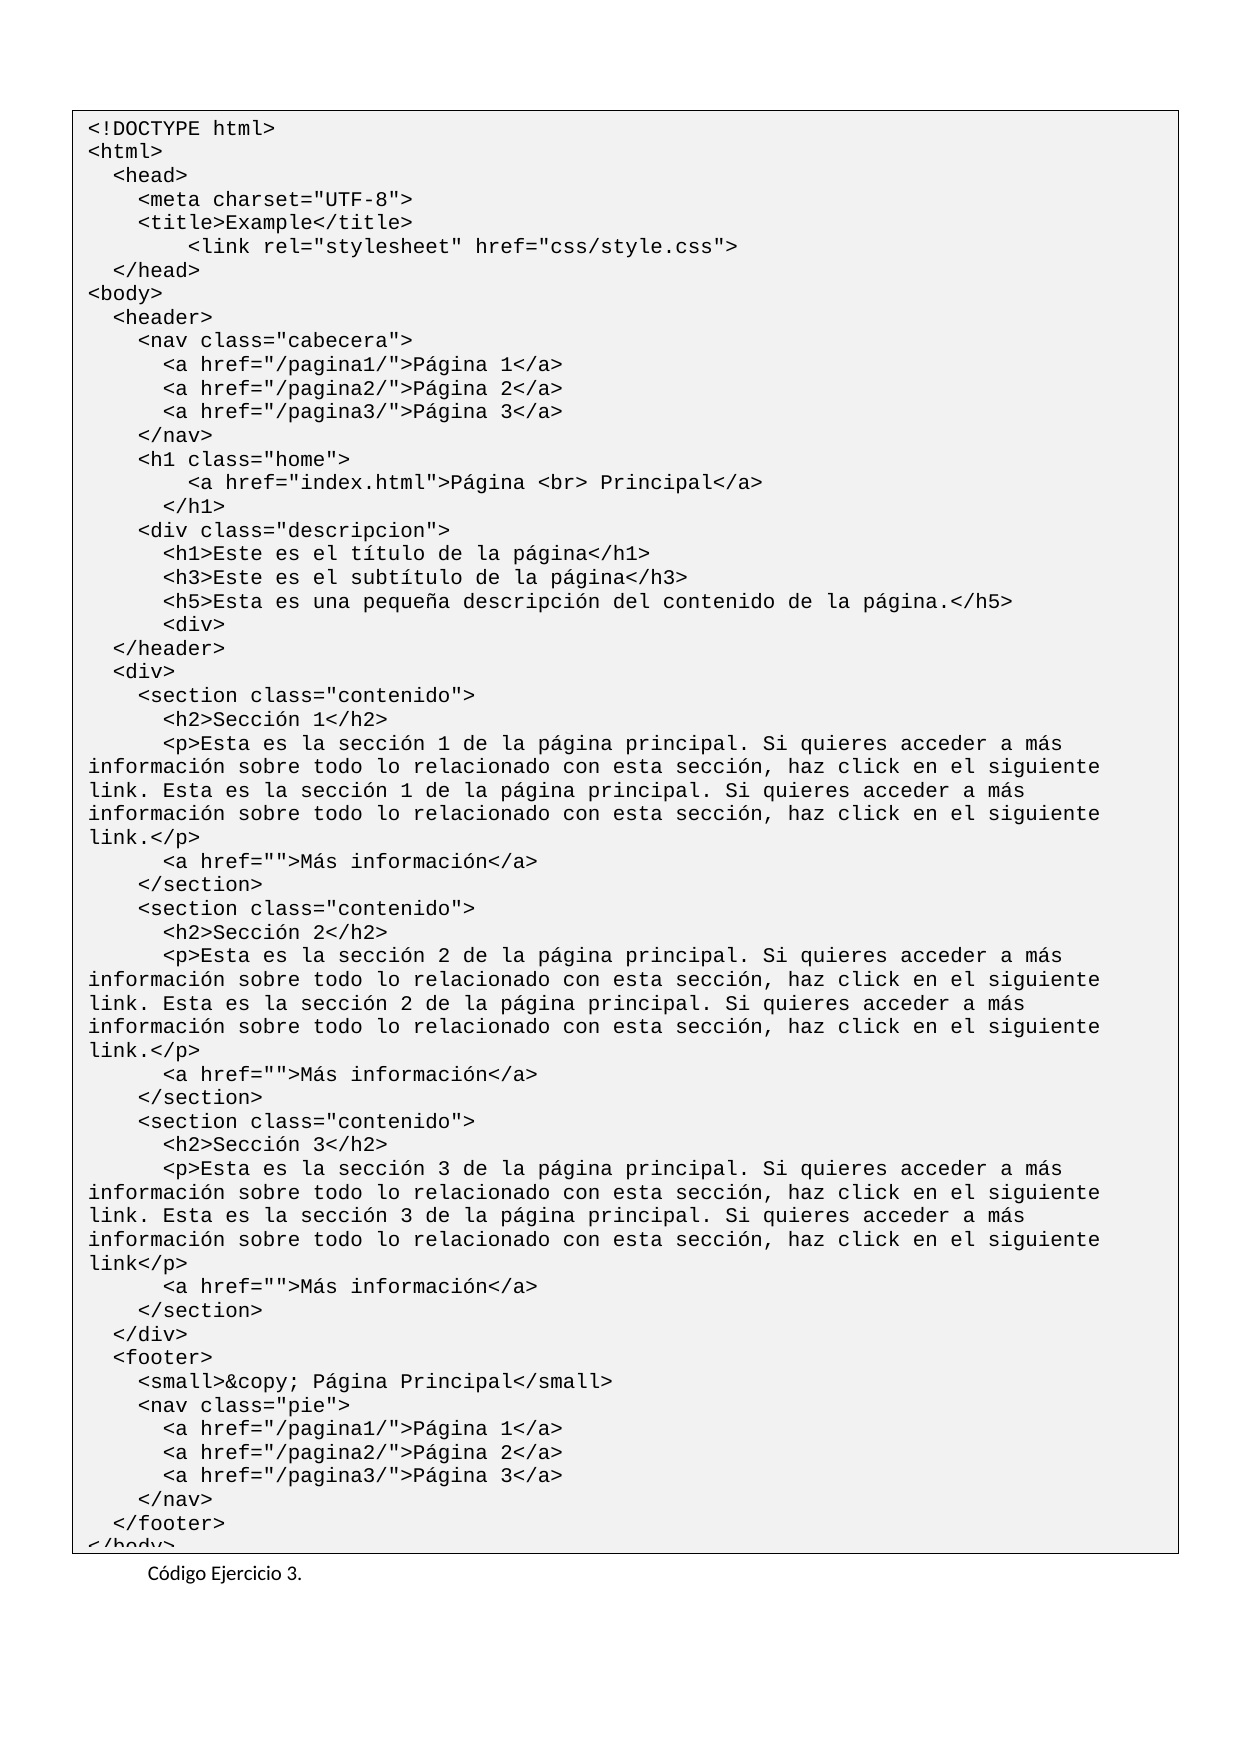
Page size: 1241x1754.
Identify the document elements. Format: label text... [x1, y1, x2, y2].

text Código Ejercicio 3. [148, 1554, 1092, 1586]
